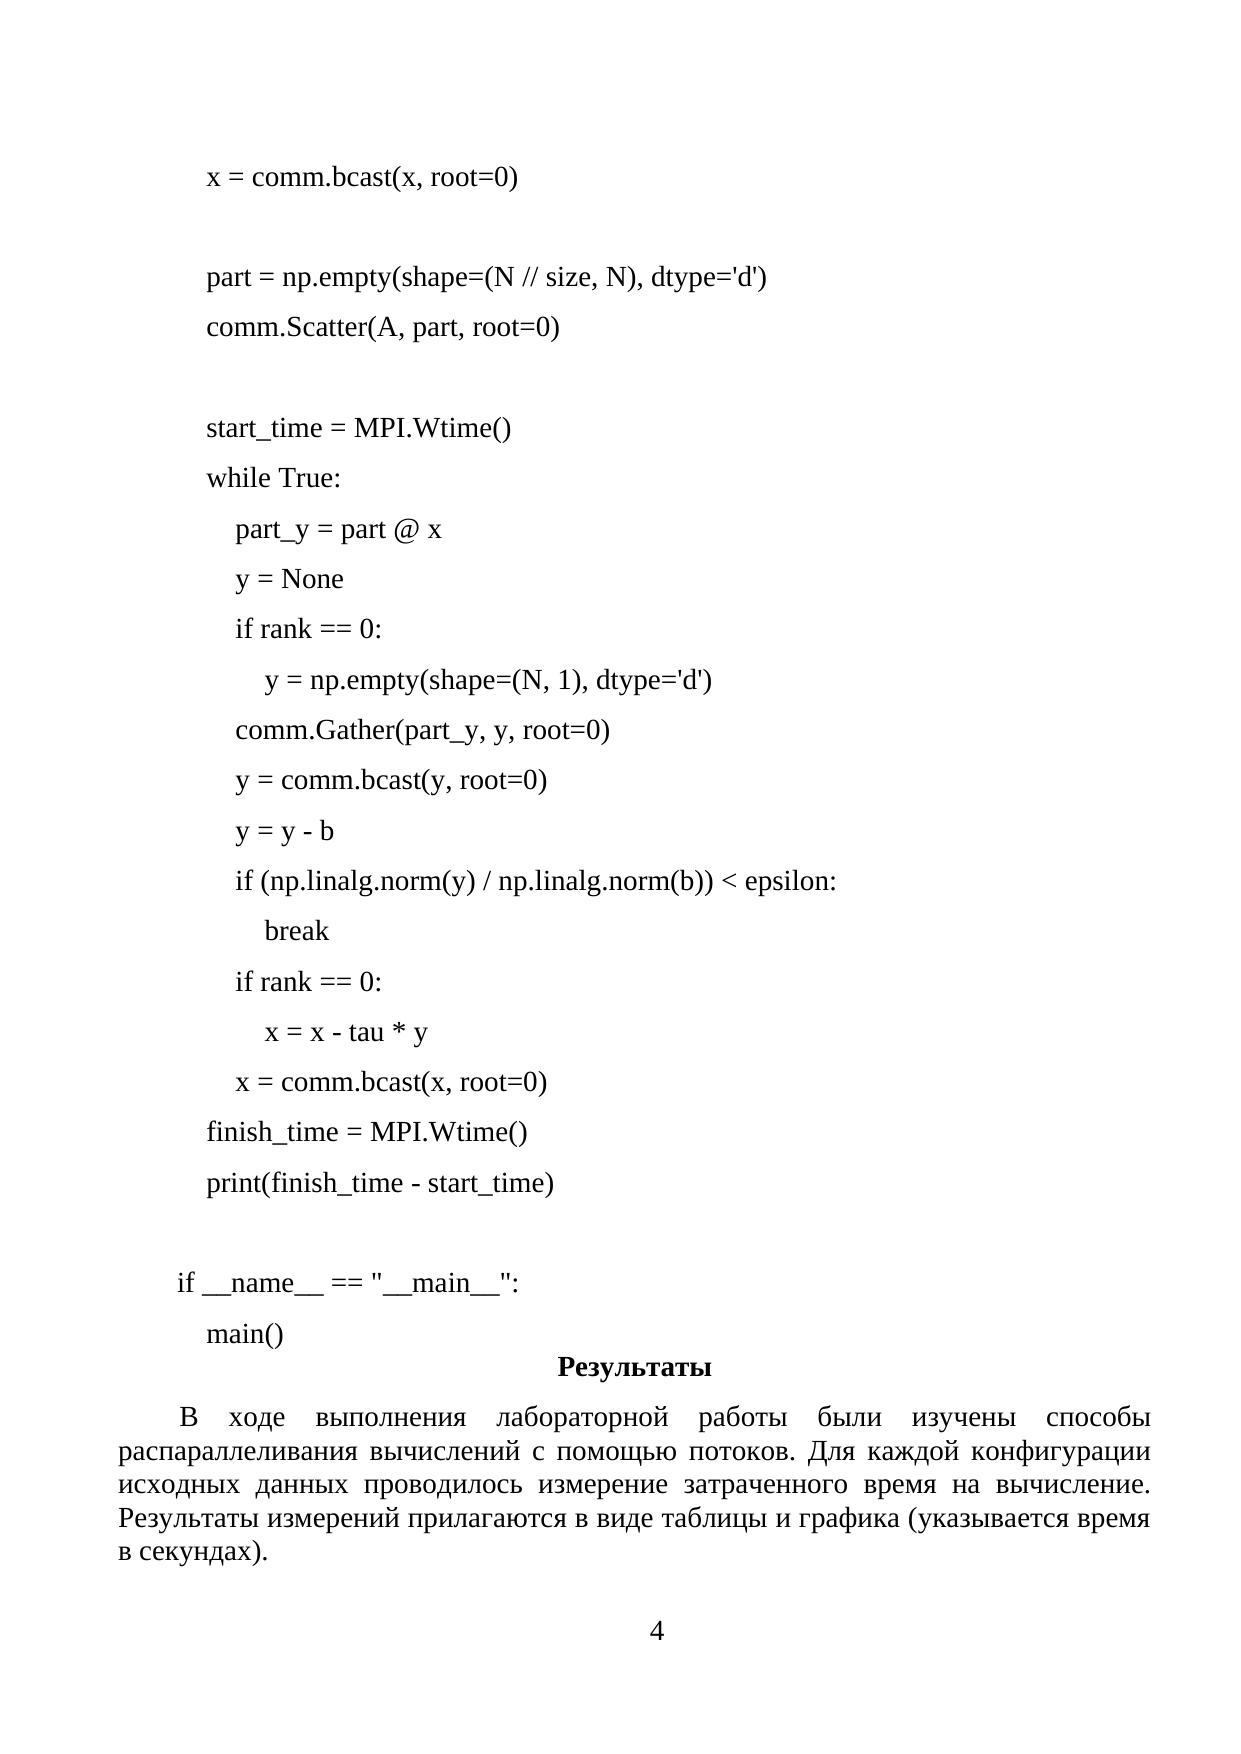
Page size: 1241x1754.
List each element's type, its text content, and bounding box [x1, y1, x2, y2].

text if (np.linalg.norm(y) / np.linalg.norm(b)) < epsilon: [118, 863, 1152, 897]
text start_time = MPI.Wtime() [118, 410, 1152, 444]
text y = y - b [118, 813, 1152, 846]
text if rank == 0: [118, 964, 1152, 997]
text finish_time = MPI.Wtime() [118, 1114, 1152, 1148]
text break [118, 913, 1152, 947]
text part_y = part @ x [118, 511, 1152, 544]
text print(finish_time - start_time) [118, 1165, 1152, 1198]
text part = np.empty(shape=(N // size, N), dtype='d') [118, 259, 1152, 293]
text x = comm.bcast(x, root=0) [118, 1064, 1152, 1098]
text Результаты [104, 1349, 1165, 1383]
text x = comm.bcast(x, root=0) [118, 159, 1152, 192]
text В ходе выполнения лабораторной работы были изучены способы распараллеливания вычислений с помощью потоков. Для каждой конфигурации исходных данных проводилось измерение затраченного время на вычисление. Результаты измерений прилагаются в виде таблицы и графика (указывается время в секундах). [118, 1399, 1152, 1567]
text y = np.empty(shape=(N, 1), dtype='d') [118, 662, 1152, 695]
text comm.Scatter(A, part, root=0) [118, 309, 1152, 343]
text x = x - tau * y [118, 1014, 1152, 1047]
text if __name__ == "__main__": [118, 1266, 1152, 1299]
text y = comm.bcast(y, root=0) [118, 762, 1152, 796]
text if rank == 0: [118, 611, 1152, 645]
text while True: [118, 461, 1152, 494]
text y = None [118, 561, 1152, 595]
text main() [118, 1316, 1152, 1349]
text comm.Gather(part_y, y, root=0) [118, 712, 1152, 746]
